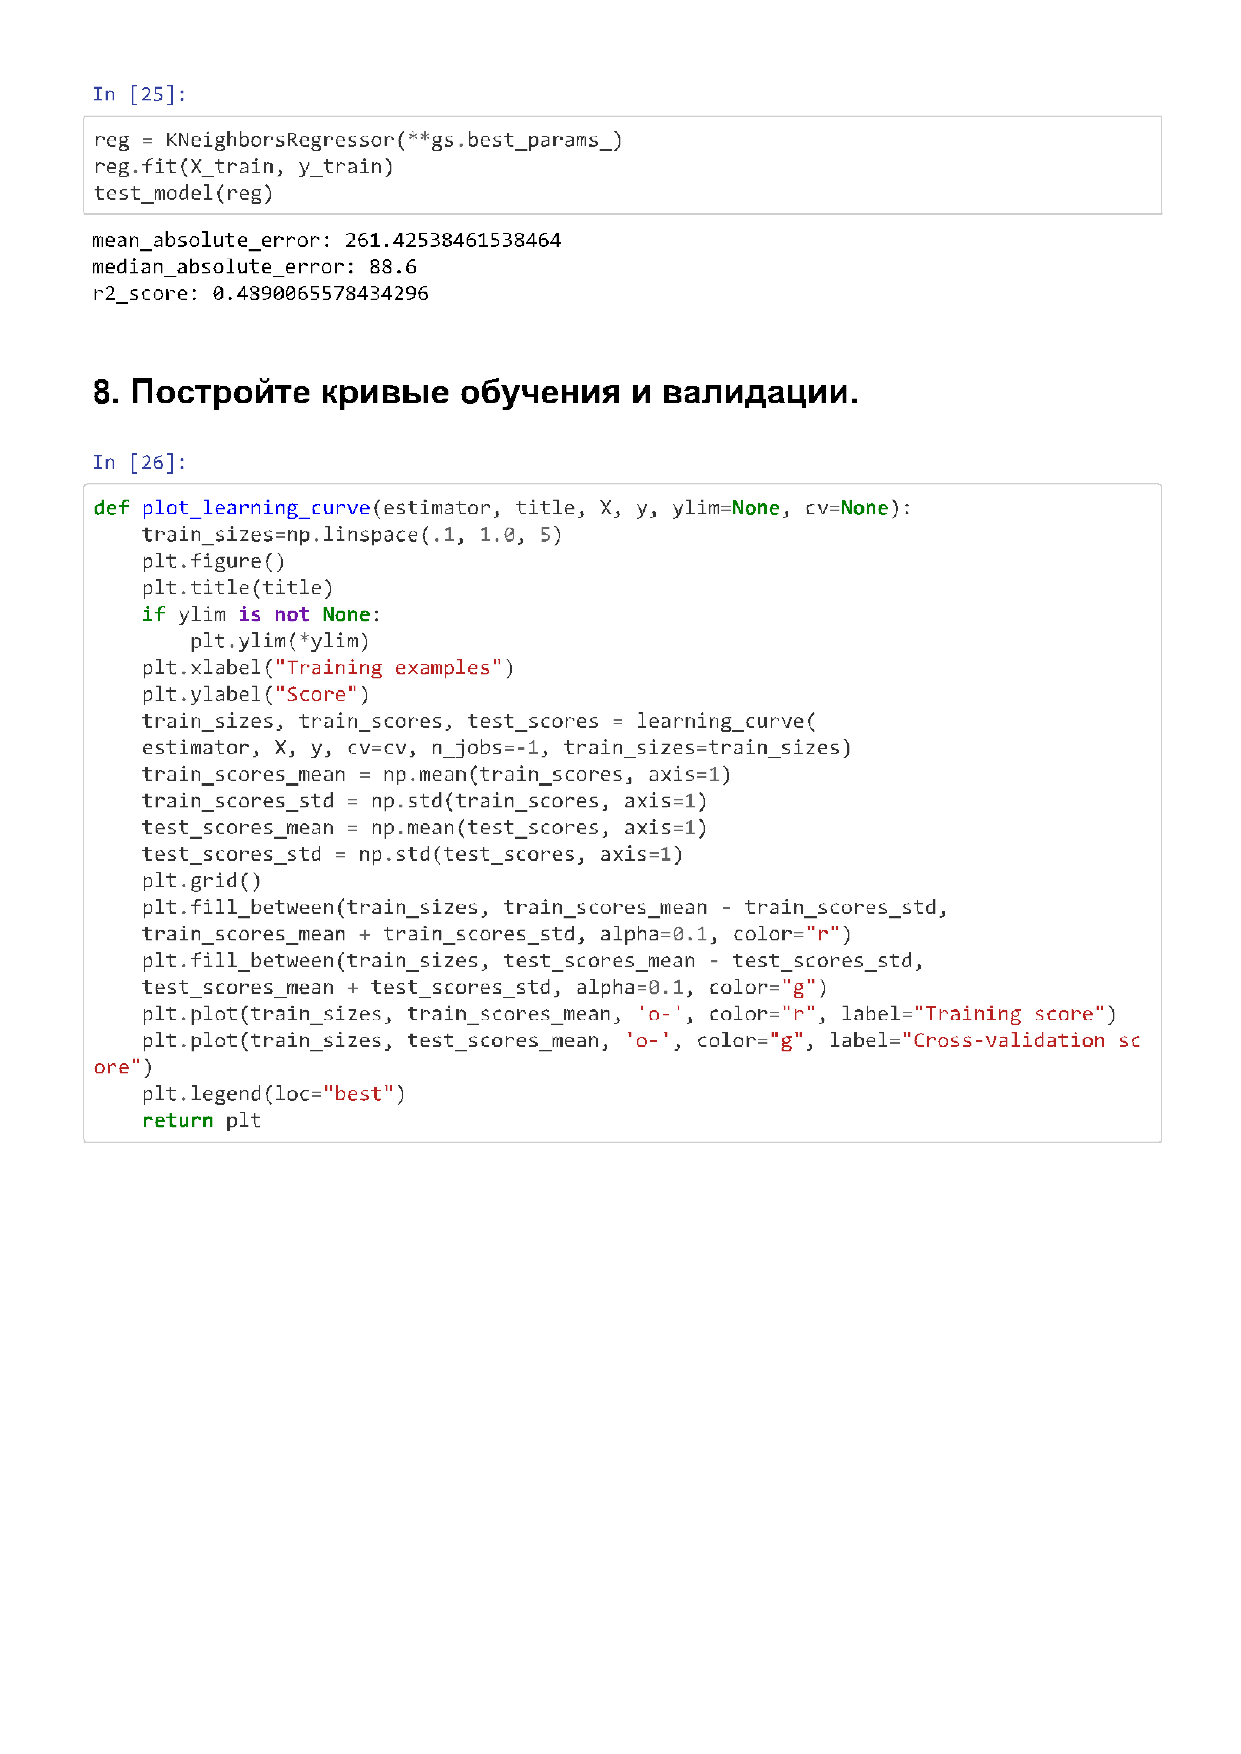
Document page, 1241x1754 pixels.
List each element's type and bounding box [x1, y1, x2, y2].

picture [80, 83, 1165, 1145]
